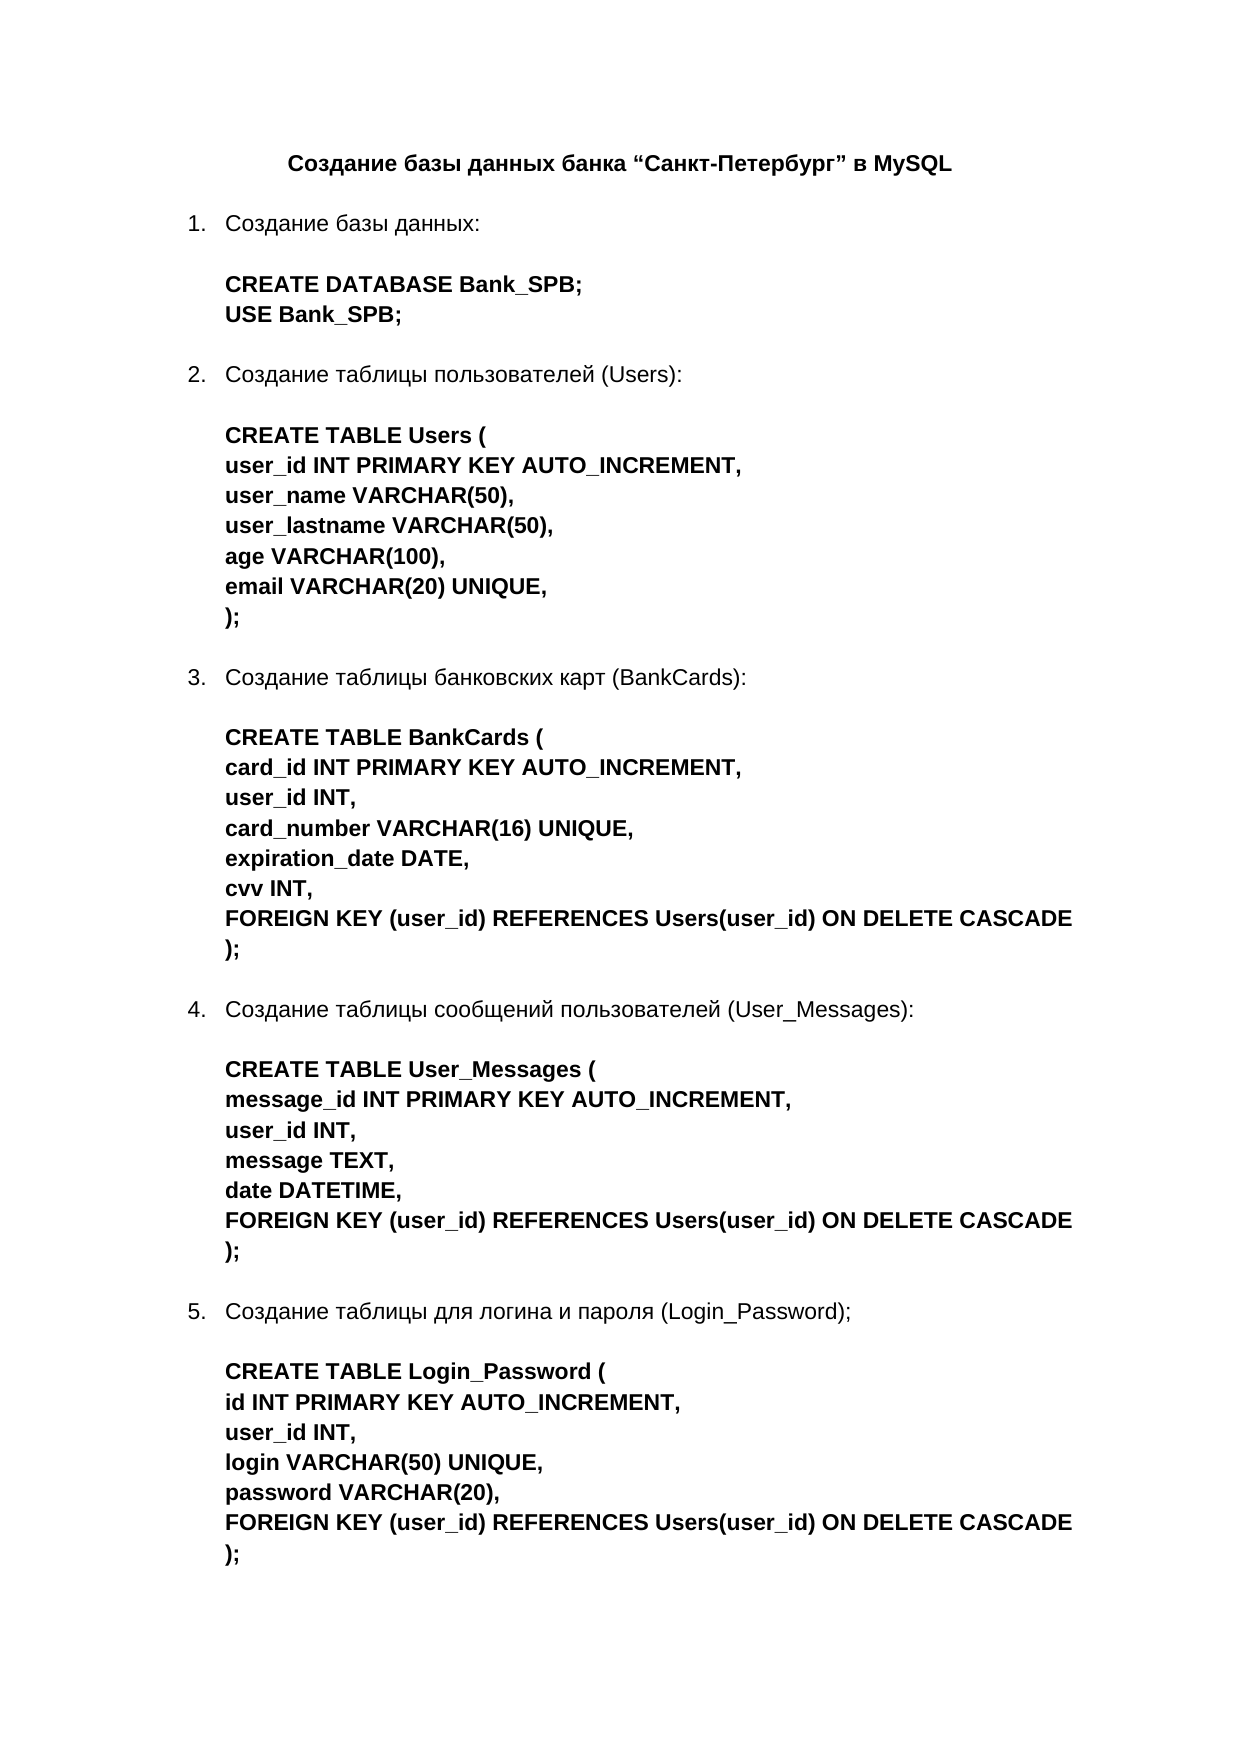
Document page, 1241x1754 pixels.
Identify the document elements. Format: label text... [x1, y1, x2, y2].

text ); [150, 1237, 1090, 1264]
text CREATE TABLE BankCards ( [150, 724, 1090, 750]
text ); [150, 935, 1090, 962]
text ); [150, 1539, 1090, 1566]
list Создание таблицы сообщений пользователей (User_Messages): [187, 996, 1090, 1022]
text card_number VARCHAR(16) UNIQUE, [150, 814, 1090, 841]
text expiration_date DATE, [150, 845, 1090, 871]
text age VARCHAR(100), [225, 543, 1090, 569]
list Создание таблицы для логина и пароля (Login_Password); [187, 1298, 1090, 1324]
text FOREIGN KEY (user_id) REFERENCES Users(user_id) ON DELETE CASCADE [150, 905, 1090, 932]
text email VARCHAR(20) UNIQUE, [225, 573, 1090, 599]
text message TEXT, [150, 1147, 1090, 1173]
text USE Bank_SPB; [225, 301, 1090, 327]
text CREATE DATABASE Bank_SPB; [225, 271, 1090, 297]
text id INT PRIMARY KEY AUTO_INCREMENT, [150, 1388, 1090, 1415]
text Создание базы данных банка “Санкт-Петербург” в MySQL [150, 150, 1090, 176]
text login VARCHAR(50) UNIQUE, [150, 1449, 1090, 1475]
text CREATE TABLE Login_Password ( [150, 1358, 1090, 1385]
text cvv INT, [150, 875, 1090, 901]
text ); [225, 603, 1090, 629]
list Создание таблицы пользователей (Users): [187, 361, 1090, 388]
text user_id INT, [150, 1117, 1090, 1143]
text password VARCHAR(20), [150, 1479, 1090, 1506]
text CREATE TABLE User_Messages ( [150, 1056, 1090, 1083]
text card_id INT PRIMARY KEY AUTO_INCREMENT, [150, 754, 1090, 781]
text user_lastname VARCHAR(50), [225, 512, 1090, 539]
list Создание базы данных: [187, 210, 1090, 237]
text date DATETIME, [150, 1177, 1090, 1203]
text FOREIGN KEY (user_id) REFERENCES Users(user_id) ON DELETE CASCADE [150, 1207, 1090, 1234]
text CREATE TABLE Users ( [225, 422, 1090, 448]
text FOREIGN KEY (user_id) REFERENCES Users(user_id) ON DELETE CASCADE [150, 1509, 1090, 1536]
text user_id INT PRIMARY KEY AUTO_INCREMENT, [225, 452, 1090, 478]
text user_id INT, [150, 1419, 1090, 1445]
text user_id INT, [150, 784, 1090, 811]
list Создание таблицы банковских карт (BankCards): [187, 663, 1090, 690]
text user_name VARCHAR(50), [225, 482, 1090, 509]
text message_id INT PRIMARY KEY AUTO_INCREMENT, [150, 1086, 1090, 1113]
